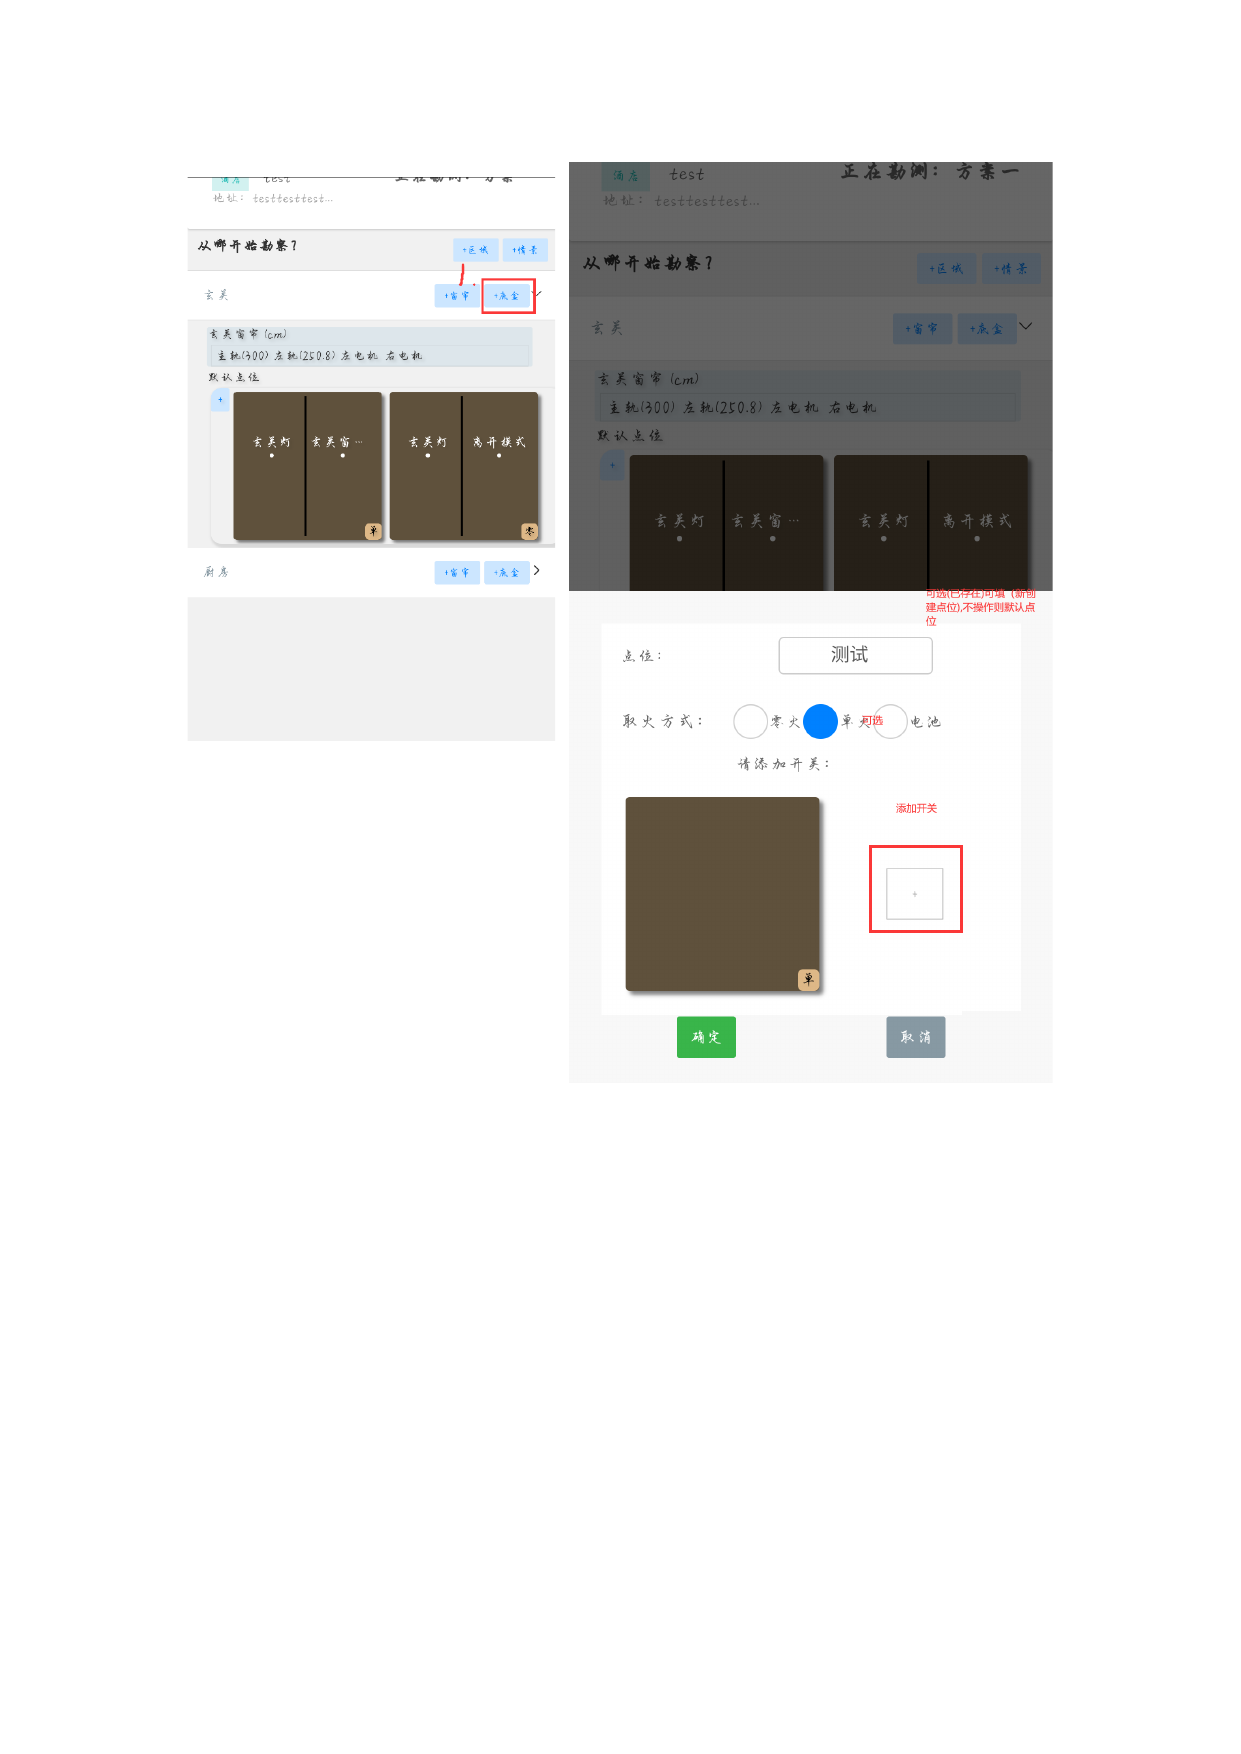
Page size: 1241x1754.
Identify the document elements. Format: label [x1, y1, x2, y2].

picture [569, 162, 1053, 1083]
picture [187, 177, 556, 741]
